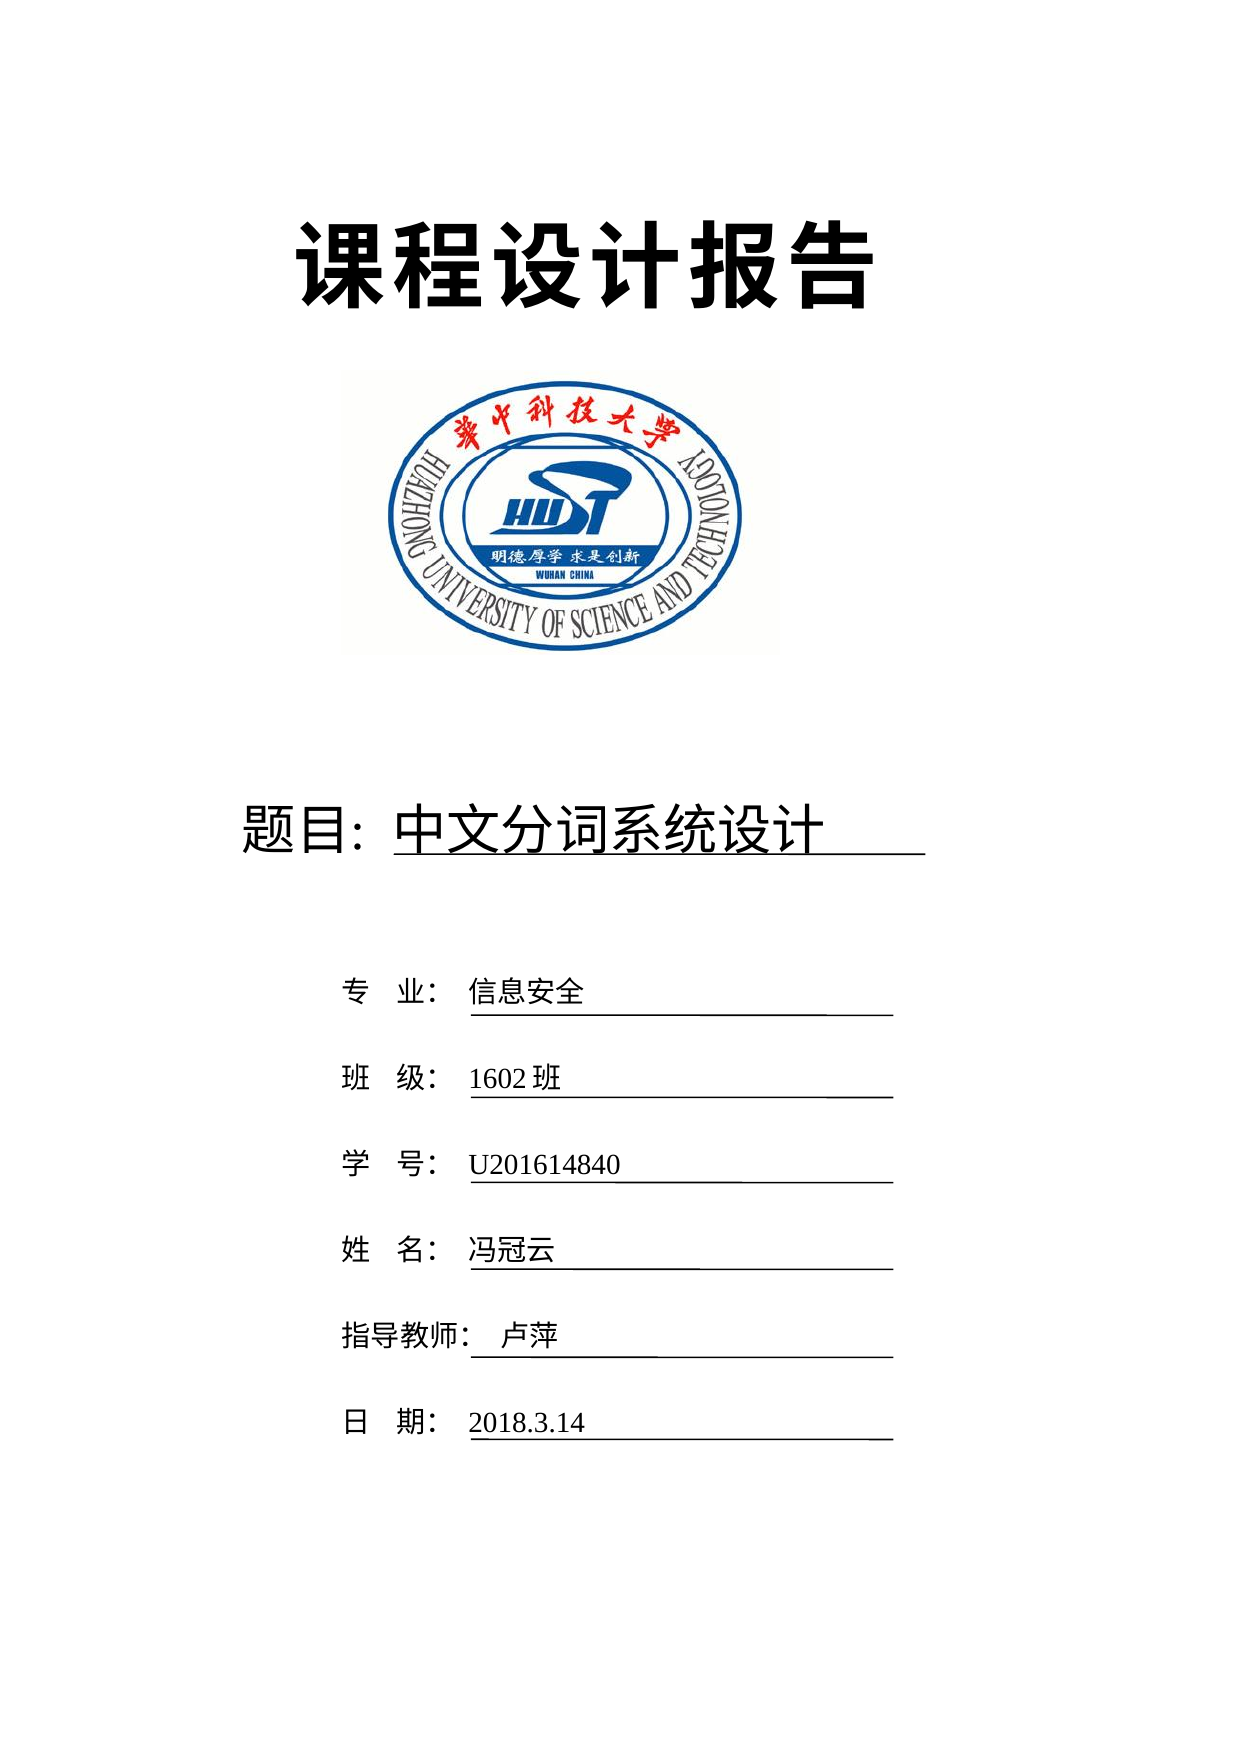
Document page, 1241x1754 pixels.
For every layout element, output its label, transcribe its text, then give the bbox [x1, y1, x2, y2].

text 专 业： 信息安全 [187, 957, 1053, 1022]
text 课程设计报告 [187, 178, 1053, 341]
text 班 级： 1602班 [187, 1043, 1053, 1108]
text 指导教师： 卢萍 [187, 1301, 1053, 1366]
text 日 期： 2018.3.14 [187, 1387, 1053, 1452]
text 题目: 中文分词系统设计 [187, 777, 1053, 875]
text 姓 名： 冯冠云 [187, 1215, 1053, 1280]
text 学 号： U201614840 [187, 1129, 1053, 1194]
picture [340, 370, 781, 655]
